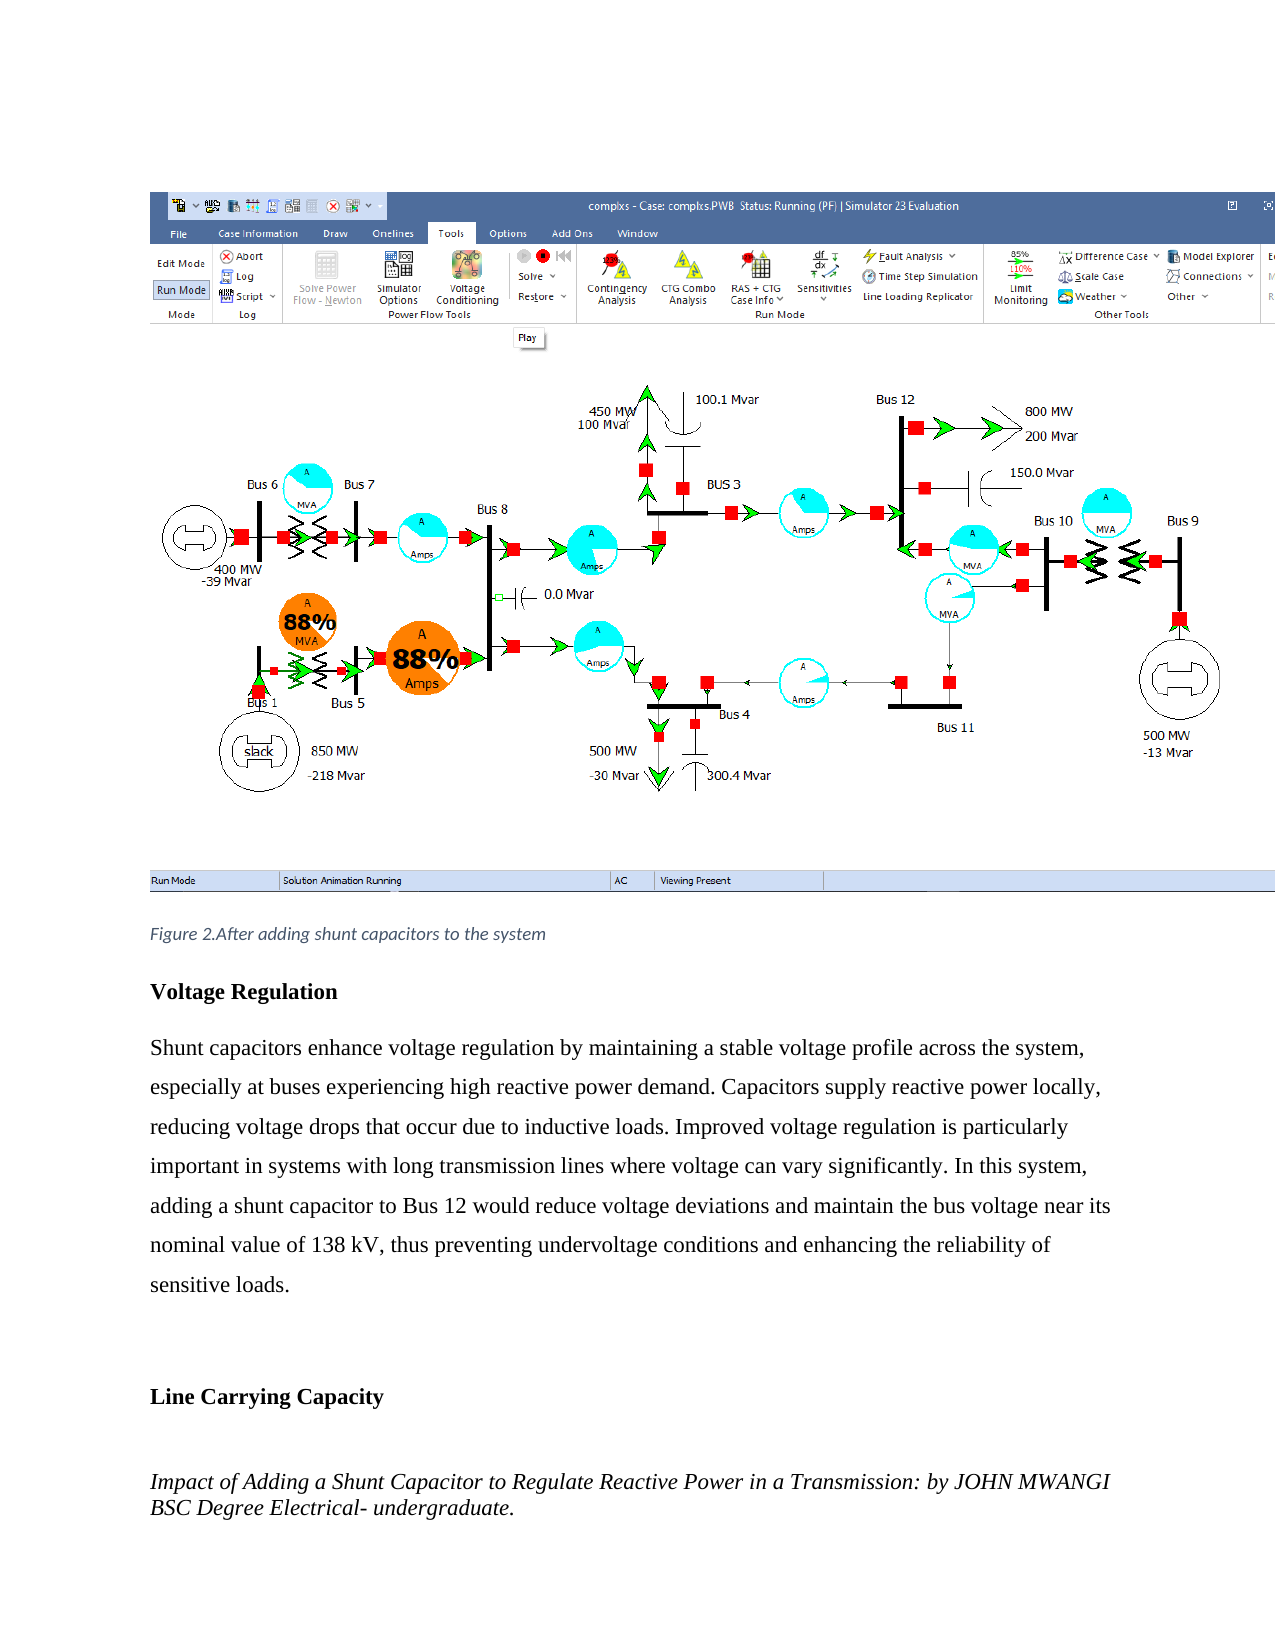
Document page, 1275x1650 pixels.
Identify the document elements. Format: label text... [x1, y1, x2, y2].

picture [150, 192, 1275, 892]
text Shunt capacitors enhance voltage regulation by maintaining a stable voltage profile across the system, especially at buses experiencing high reactive power demand. Capacitors supply reactive power locally, reducing voltage drops that occur due to inductive loads. Improved voltage regulation is particularly important in systems with long transmission lines where voltage can vary significantly. In this system, adding a shunt capacitor to Bus 12 would reduce voltage deviations and maintain the bus voltage near its nominal value of 138 kV, thus preventing undervoltage conditions and enhancing the reliability of sensitive loads. [150, 1034, 1125, 1297]
text Line Carrying Capacity [150, 1383, 1125, 1409]
text Voltage Regulation [150, 978, 1125, 1004]
text Figure 2.After adding shunt capacitors to the system [150, 923, 1125, 946]
